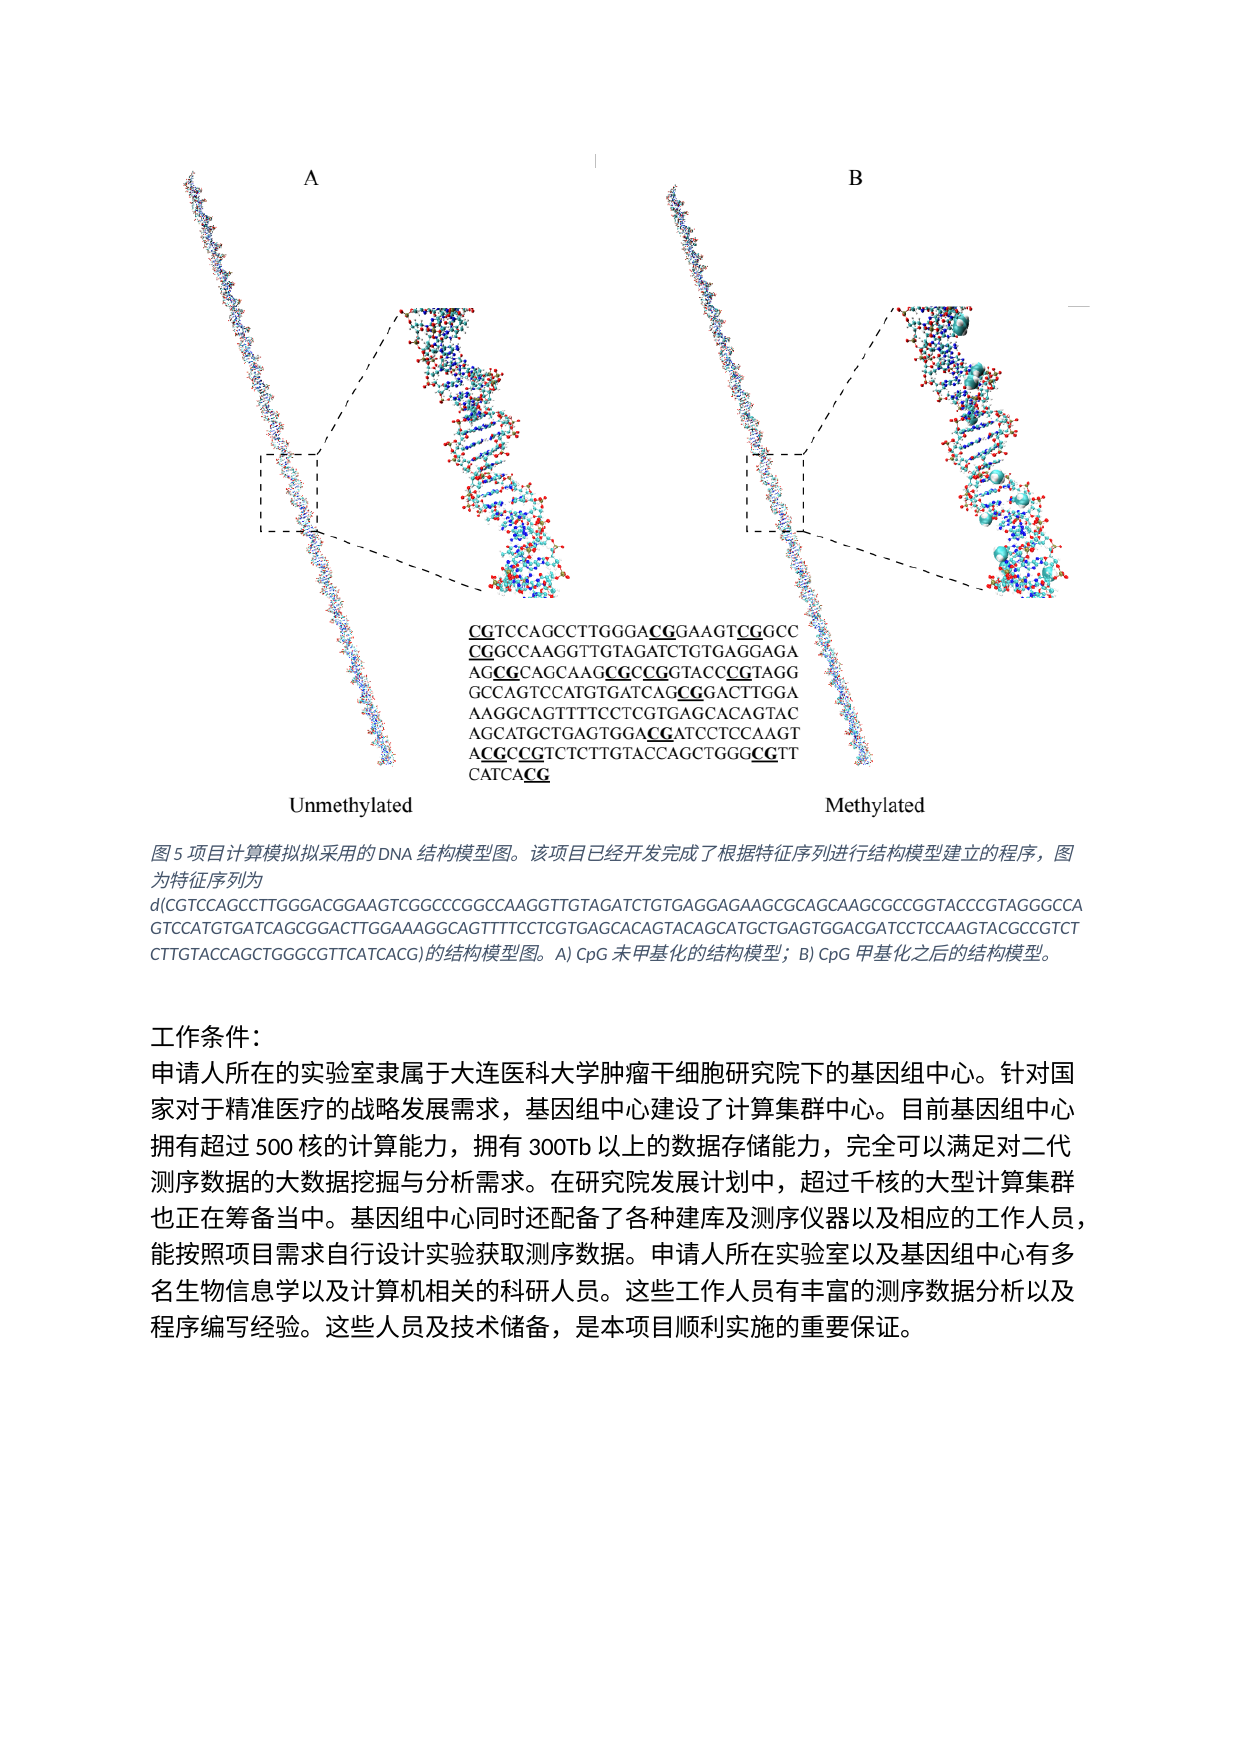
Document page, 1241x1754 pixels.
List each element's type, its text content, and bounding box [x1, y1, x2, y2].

text 申请人所在的实验室隶属于大连医科大学肿瘤干细胞研究院下的基因组中心。针对国家对于精准医疗的战略发展需求，基因组中心建设了计算集群中心。目前基因组中心拥有超过500核的计算能力，拥有300Tb以上的数据存储能力，完全可以满足对二代测序数据的大数据挖掘与分析需求。在研究院发展计划中，超过千核的大型计算集群也正在筹备当中。基因组中心同时还配备了各种建库及测序仪器以及相应的工作人员，能按照项目需求自行设计实验获取测序数据。申请人所在实验室以及基因组中心有多名生物信息学以及计算机相关的科研人员。这些工作人员有丰富的测序数据分析以及程序编写经验。这些人员及技术储备，是本项目顺利实施的重要保证。 [150, 1054, 1090, 1344]
text 工作条件： [150, 1017, 1090, 1054]
text 图 5 项目计算模拟拟采用的DNA结构模型图。该项目已经开发完成了根据特征序列进行结构模型建立的程序，图为特征序列为d(CGTCCAGCCTTGGGACGGAAGTCGGCCCGGCCAAGGTTGTAGATCTGTGAGGAGAAGCGCAGCAAGCGCCGGTACCCGTAGGGCCAGTCCATGTGATCAGCGGACTTGGAAAGGCAGTTTTCCTCGTGAGCACAGTACAGCATGCTGAGTGGACGATCCTCCAAGTACGCCGTCTCTTGTACCAGCTGGGCGTTCATCACG)的结构模型图。A) CpG未甲基化的结构模型；B) CpG甲基化之后的结构模型。 [150, 839, 1090, 966]
